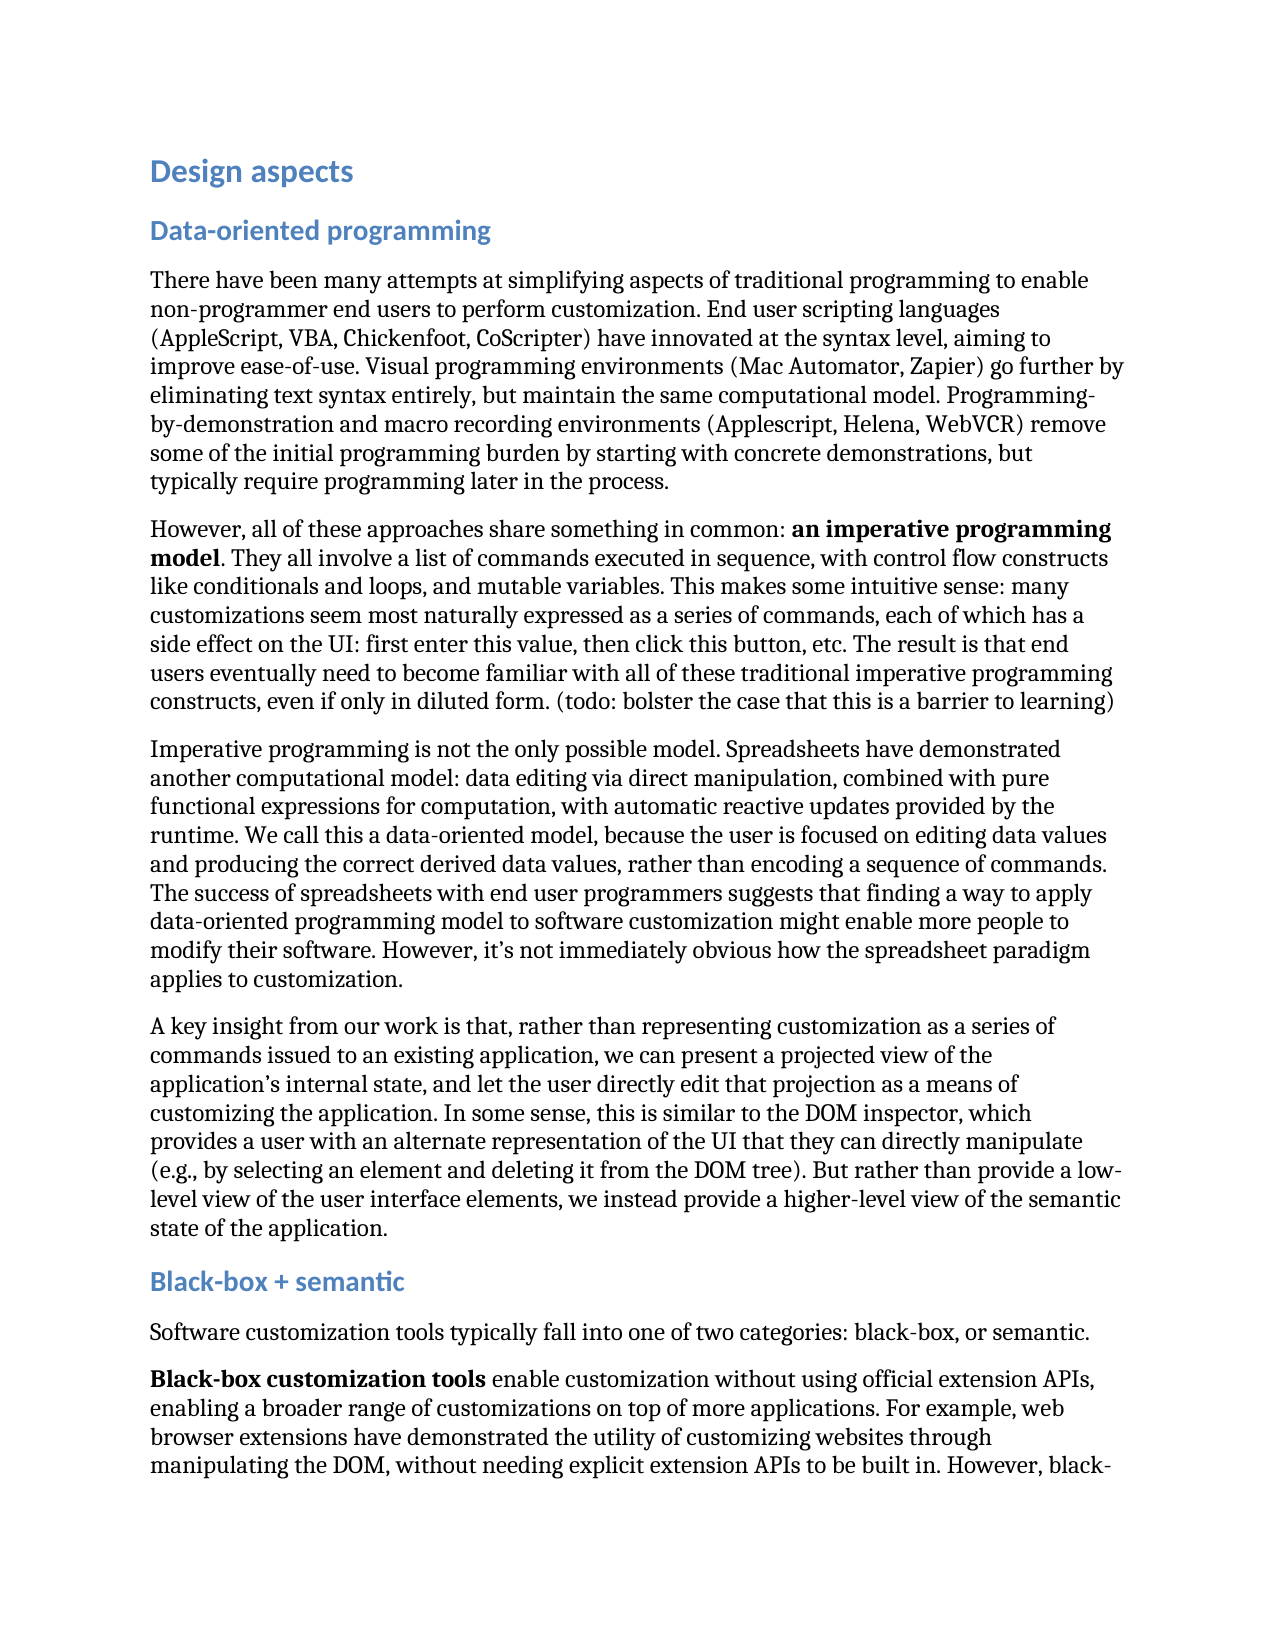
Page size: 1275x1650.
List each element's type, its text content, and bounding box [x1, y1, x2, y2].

text However, all of these approaches share something in common: an imperative programming model. They all involve a list of commands executed in sequence, with control flow constructs like conditionals and loops, and mutable variables. This makes some intuitive sense: many customizations seem most naturally expressed as a series of commands, each of which has a side effect on the UI: first enter this value, then click this button, etc. The result is that end users eventually need to become familiar with all of these traditional imperative programming constructs, even if only in diluted form. (todo: bolster the case that this is a barrier to learning) [150, 515, 1125, 716]
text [150, 1365, 1125, 1480]
subtitle Data-oriented programming [150, 212, 1125, 247]
subtitle Black-box + semantic [150, 1263, 1125, 1299]
text Software customization tools typically fall into one of two categories: black-box, or semantic. [150, 1317, 1125, 1346]
text A key insight from our work is that, rather than representing customization as a series of commands issued to an existing application, we can present a projected view of the application’s internal state, and let the user directly edit that projection as a means of customizing the application. In some sense, this is similar to the DOM inspector, which provides a user with an alternate representation of the UI that they can directly manipulate (e.g., by selecting an element and deleting it from the DOM tree). But rather than provide a low-level view of the user interface elements, we instead provide a higher-level view of the semantic state of the application. [150, 1012, 1125, 1242]
text Imperative programming is not the only possible model. Spreadsheets have demonstrated another computational model: data editing via direct manipulation, combined with pure functional expressions for computation, with automatic reactive updates provided by the runtime. We call this a data-oriented model, because the user is focused on editing data values and producing the correct derived data values, rather than encoding a sequence of commands. The success of spreadsheets with end user programmers suggests that finding a way to apply data-oriented programming model to software customization might enable more people to modify their software. However, it’s not immediately obvious how the spreadsheet paradigm applies to customization. [150, 735, 1125, 993]
text There have been many attempts at simplifying aspects of traditional programming to enable non-programmer end users to perform customization. End user scripting languages (AppleScript, VBA, Chickenfoot, CoScripter) have innovated at the syntax level, aiming to improve ease-of-use. Visual programming environments (Mac Automator, Zapier) go further by eliminating text syntax entirely, but maintain the same computational model. Programming-by-demonstration and macro recording environments (Applescript, Helena, WebVCR) remove some of the initial programming burden by starting with concrete demonstrations, but typically require programming later in the process. [150, 266, 1125, 496]
subtitle Design aspects [150, 150, 1125, 191]
